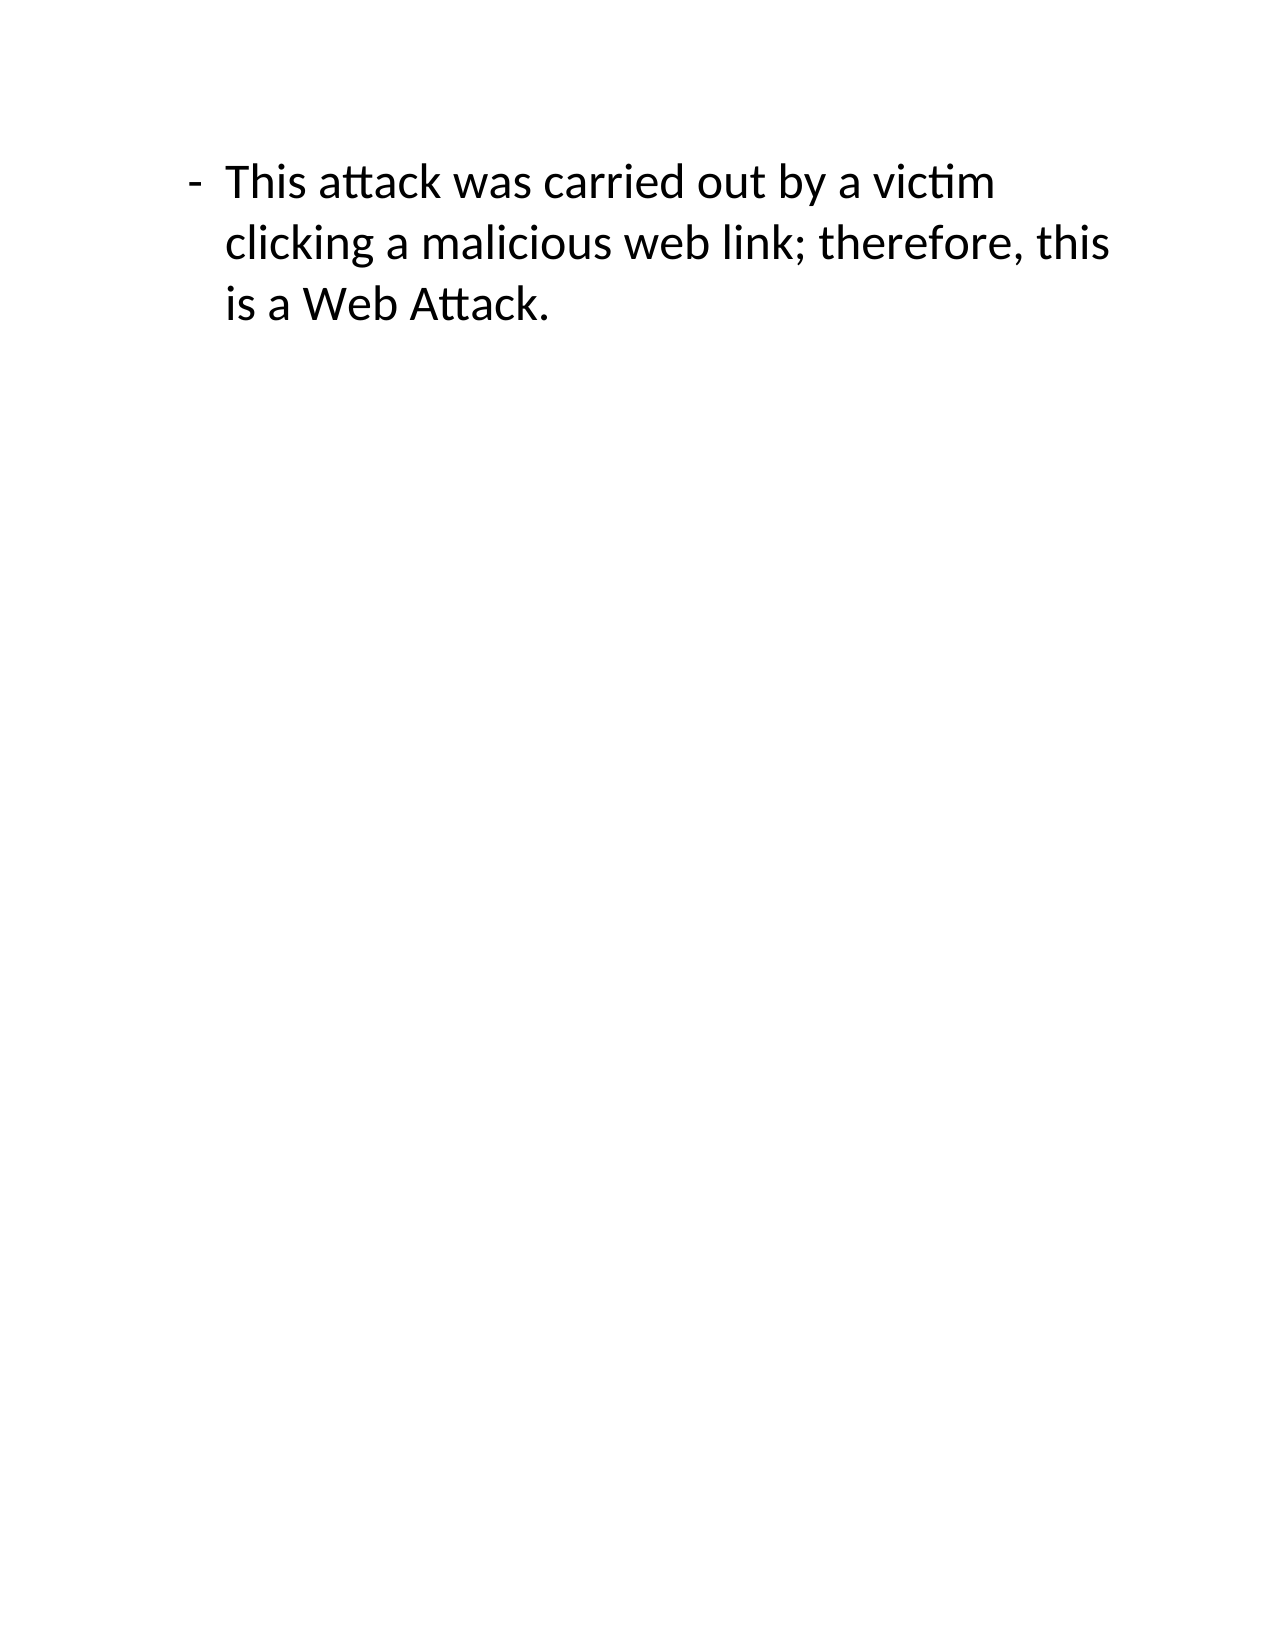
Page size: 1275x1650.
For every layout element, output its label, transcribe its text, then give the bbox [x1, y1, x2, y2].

list This attack was carried out by a victim clicking a malicious web link; therefore, this is a Web Attack. [187, 150, 1125, 333]
